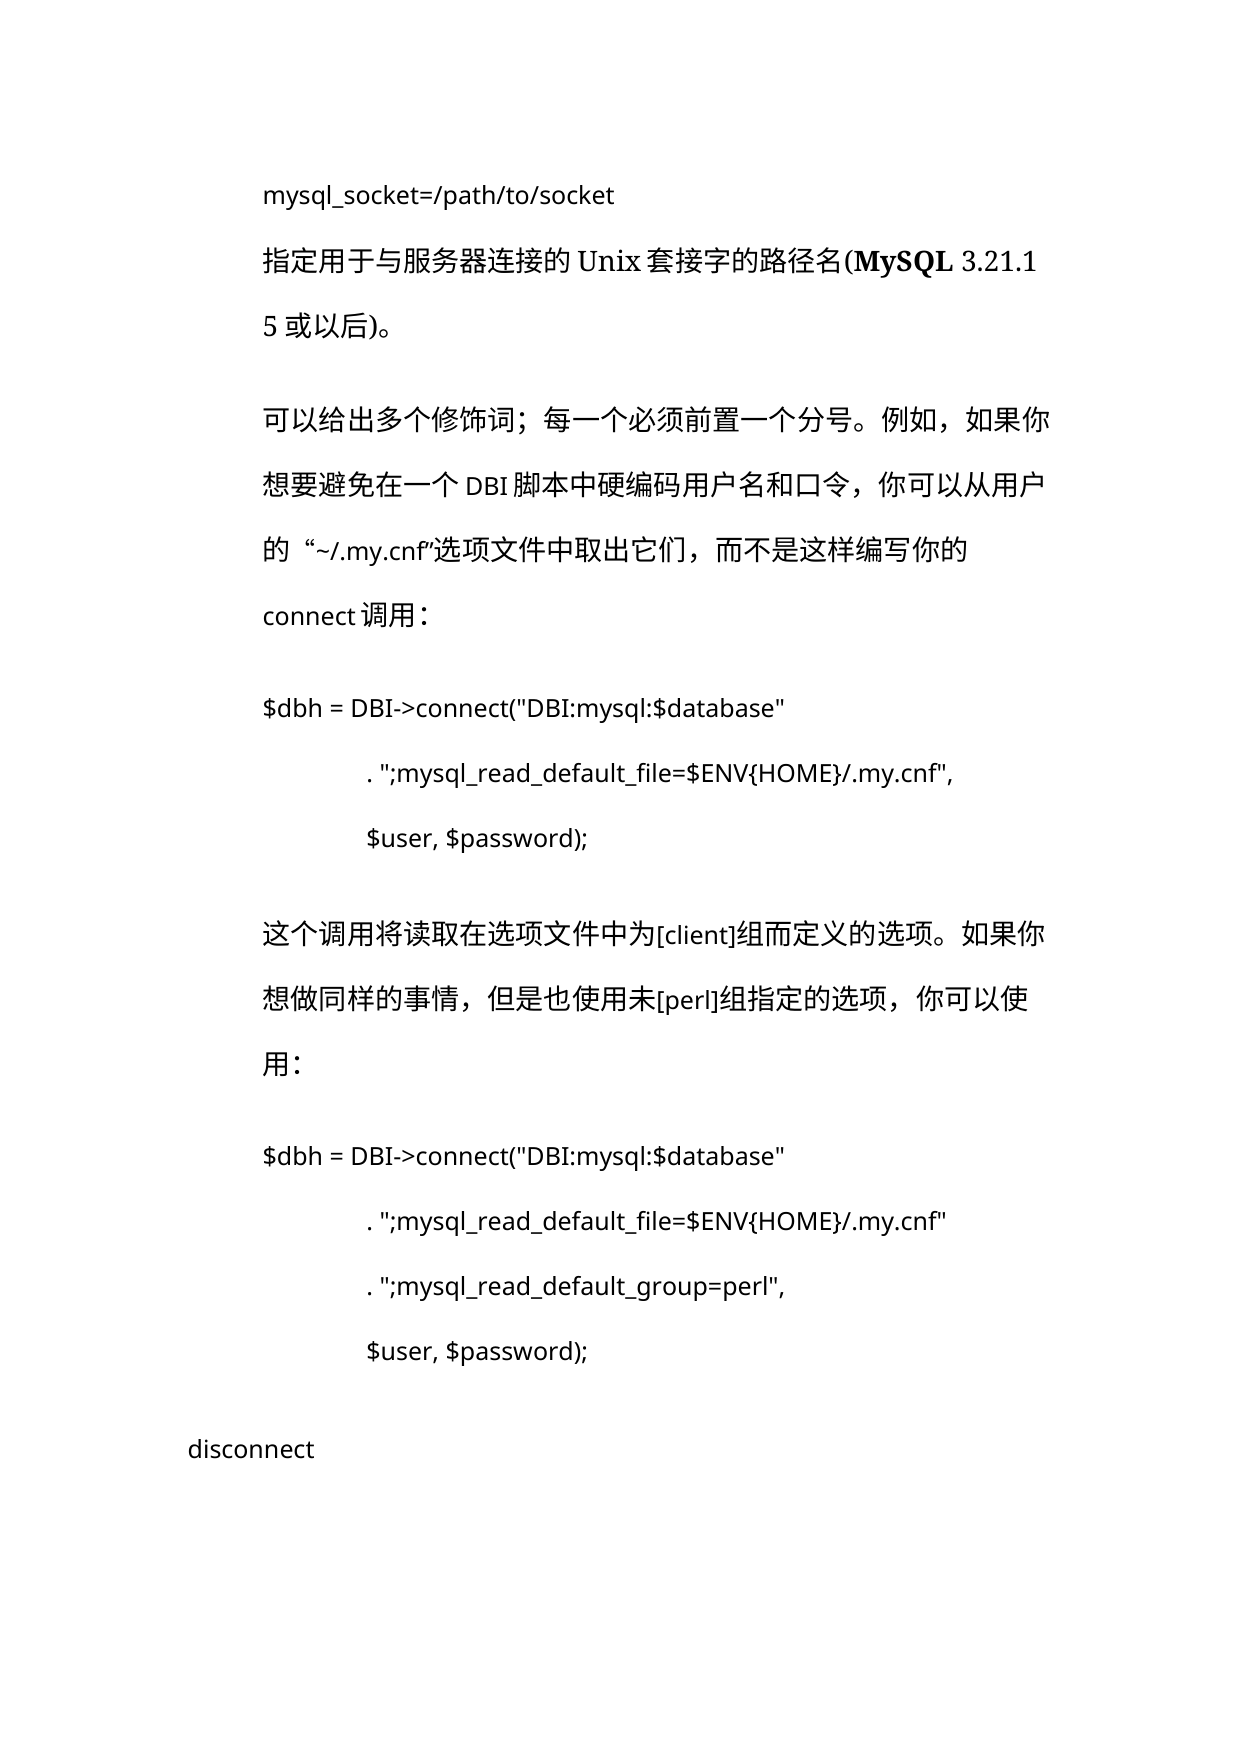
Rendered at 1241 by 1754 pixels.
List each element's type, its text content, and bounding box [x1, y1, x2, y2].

text . ";mysql_read_default_file=$ENV{HOME}/.my.cnf" [262, 1189, 1053, 1254]
text mysql_socket=/path/to/socket [262, 162, 1053, 227]
text . ";mysql_read_default_group=perl", [262, 1254, 1053, 1319]
text $dbh = DBI->connect("DBI:mysql:$database" [262, 675, 1053, 740]
text disconnect [187, 1416, 1053, 1481]
text $user, $password); [262, 1319, 1053, 1384]
text 这个调用将读取在选项文件中为[client]组而定义的选项。如果你想做同样的事情，但是也使用未[perl]组指定的选项，你可以使用： [262, 899, 1053, 1094]
text . ";mysql_read_default_file=$ENV{HOME}/.my.cnf", [262, 740, 1053, 805]
text 指定用于与服务器连接的Unix套接字的路径名(MySQL 3.21.15或以后)。 [262, 227, 1053, 357]
text $dbh = DBI->connect("DBI:mysql:$database" [262, 1124, 1053, 1189]
text $user, $password); [262, 805, 1053, 870]
text 可以给出多个修饰词；每一个必须前置一个分号。例如，如果你想要避免在一个DBI脚本中硬编码用户名和口令，你可以从用户的“~/.my.cnf”选项文件中取出它们，而不是这样编写你的connect调用： [262, 386, 1053, 646]
